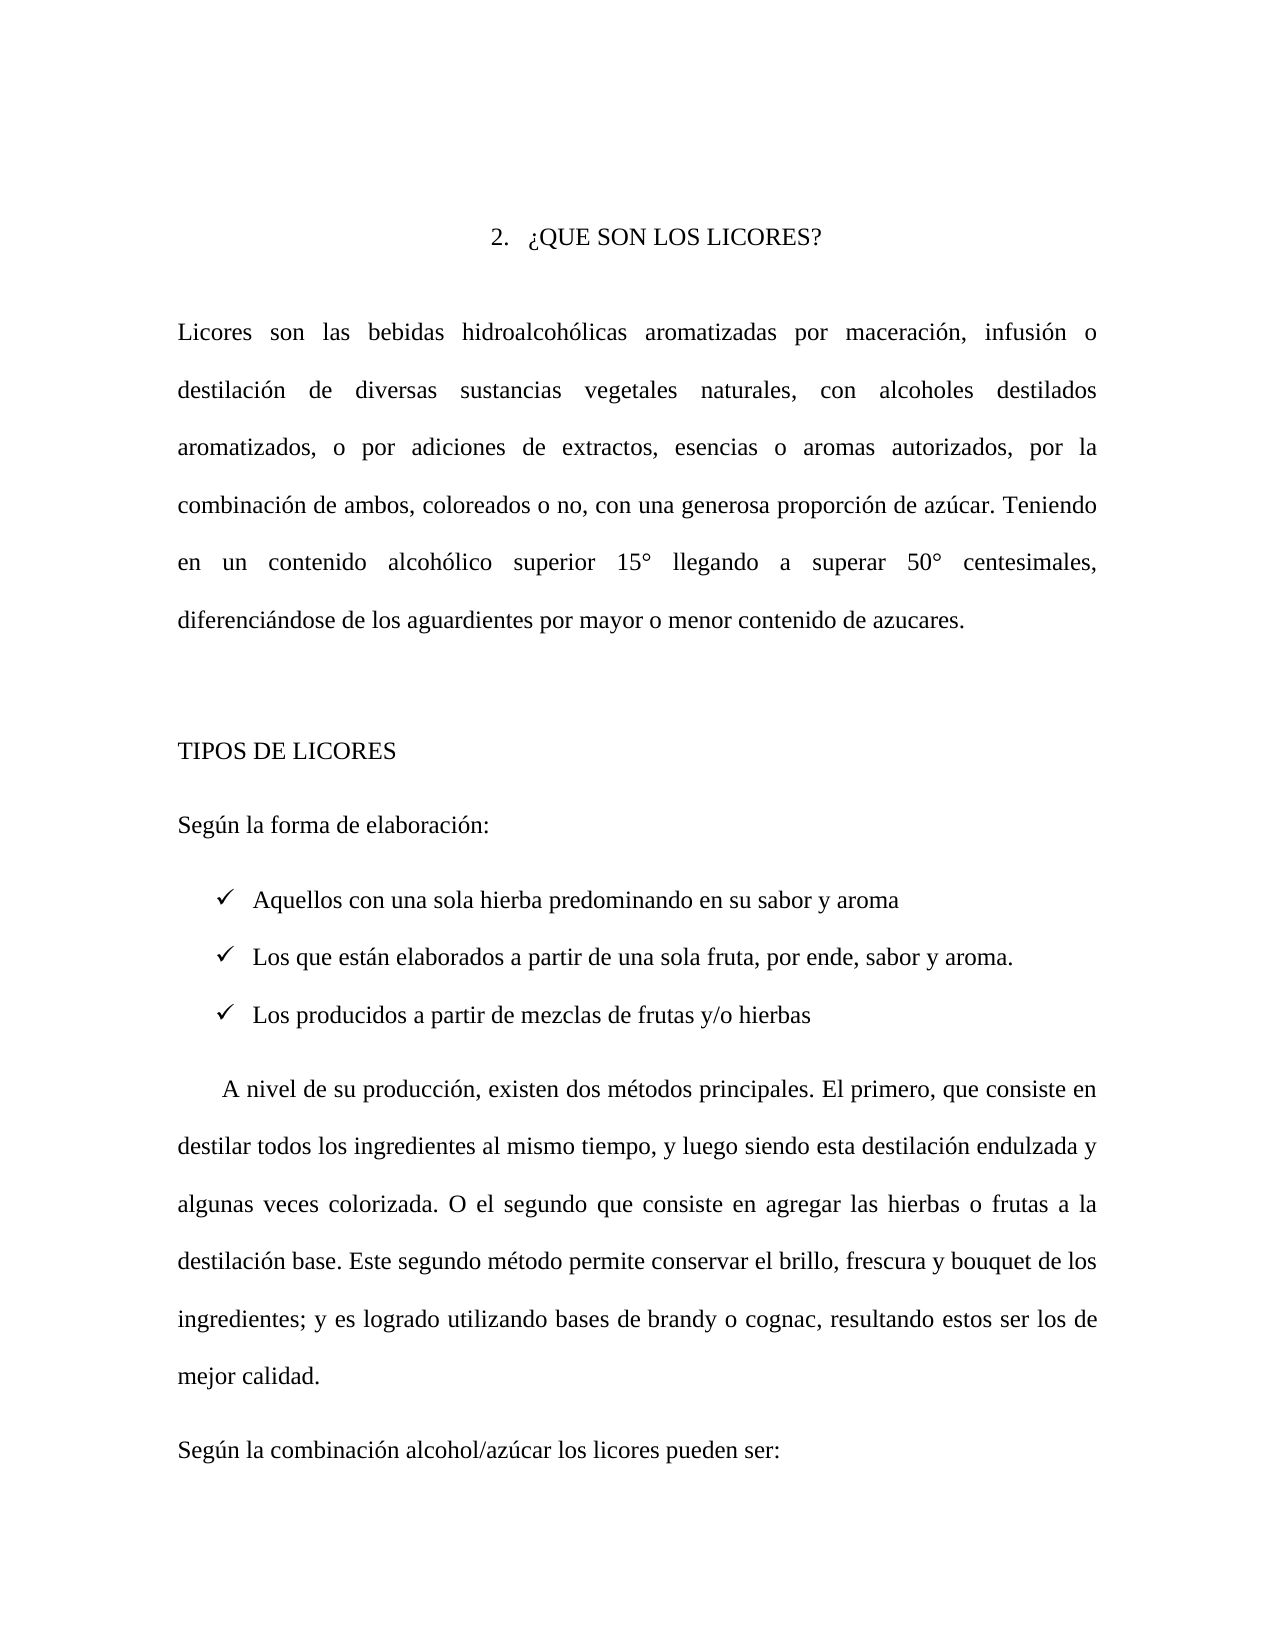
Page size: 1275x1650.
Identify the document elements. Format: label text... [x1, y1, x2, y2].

text A nivel de su producción, existen dos métodos principales. El primero, que consiste en destilar todos los ingredientes al mismo tiempo, y luego siendo esta destilación endulzada y algunas veces colorizada. O el segundo que consiste en agregar las hierbas o frutas a la destilación base. Este segundo método permite conservar el brillo, frescura y bouquet de los ingredientes; y es logrado utilizando bases de brandy o cognac, resultando estos ser los de mejor calidad. [177, 1074, 1098, 1390]
text Según la combinación alcohol/azúcar los licores pueden ser: [177, 1436, 1098, 1464]
list Aquellos con una sola hierba predominando en su sabor y aroma [215, 885, 1098, 913]
text Licores son las bebidas hidroalcohólicas aromatizadas por maceración, infusión o destilación de diversas sustancias vegetales naturales, con alcoholes destilados aromatizados, o por adiciones de extractos, esencias o aromas autorizados, por la combinación de ambos, coloreados o no, con una generosa proporción de azúcar. Teniendo en un contenido alcohólico superior 15° llegando a superar 50° centesimales, diferenciándose de los aguardientes por mayor o menor contenido de azucares. [177, 317, 1098, 633]
text Según la forma de elaboración: [177, 811, 1098, 839]
list ¿QUE SON LOS LICORES? [215, 222, 1098, 251]
list Los producidos a partir de mezclas de frutas y/o hierbas [215, 1000, 1098, 1028]
text TIPOS DE LICORES [177, 736, 1098, 765]
list Los que están elaborados a partir de una sola fruta, por ende, sabor y aroma. [215, 942, 1098, 971]
